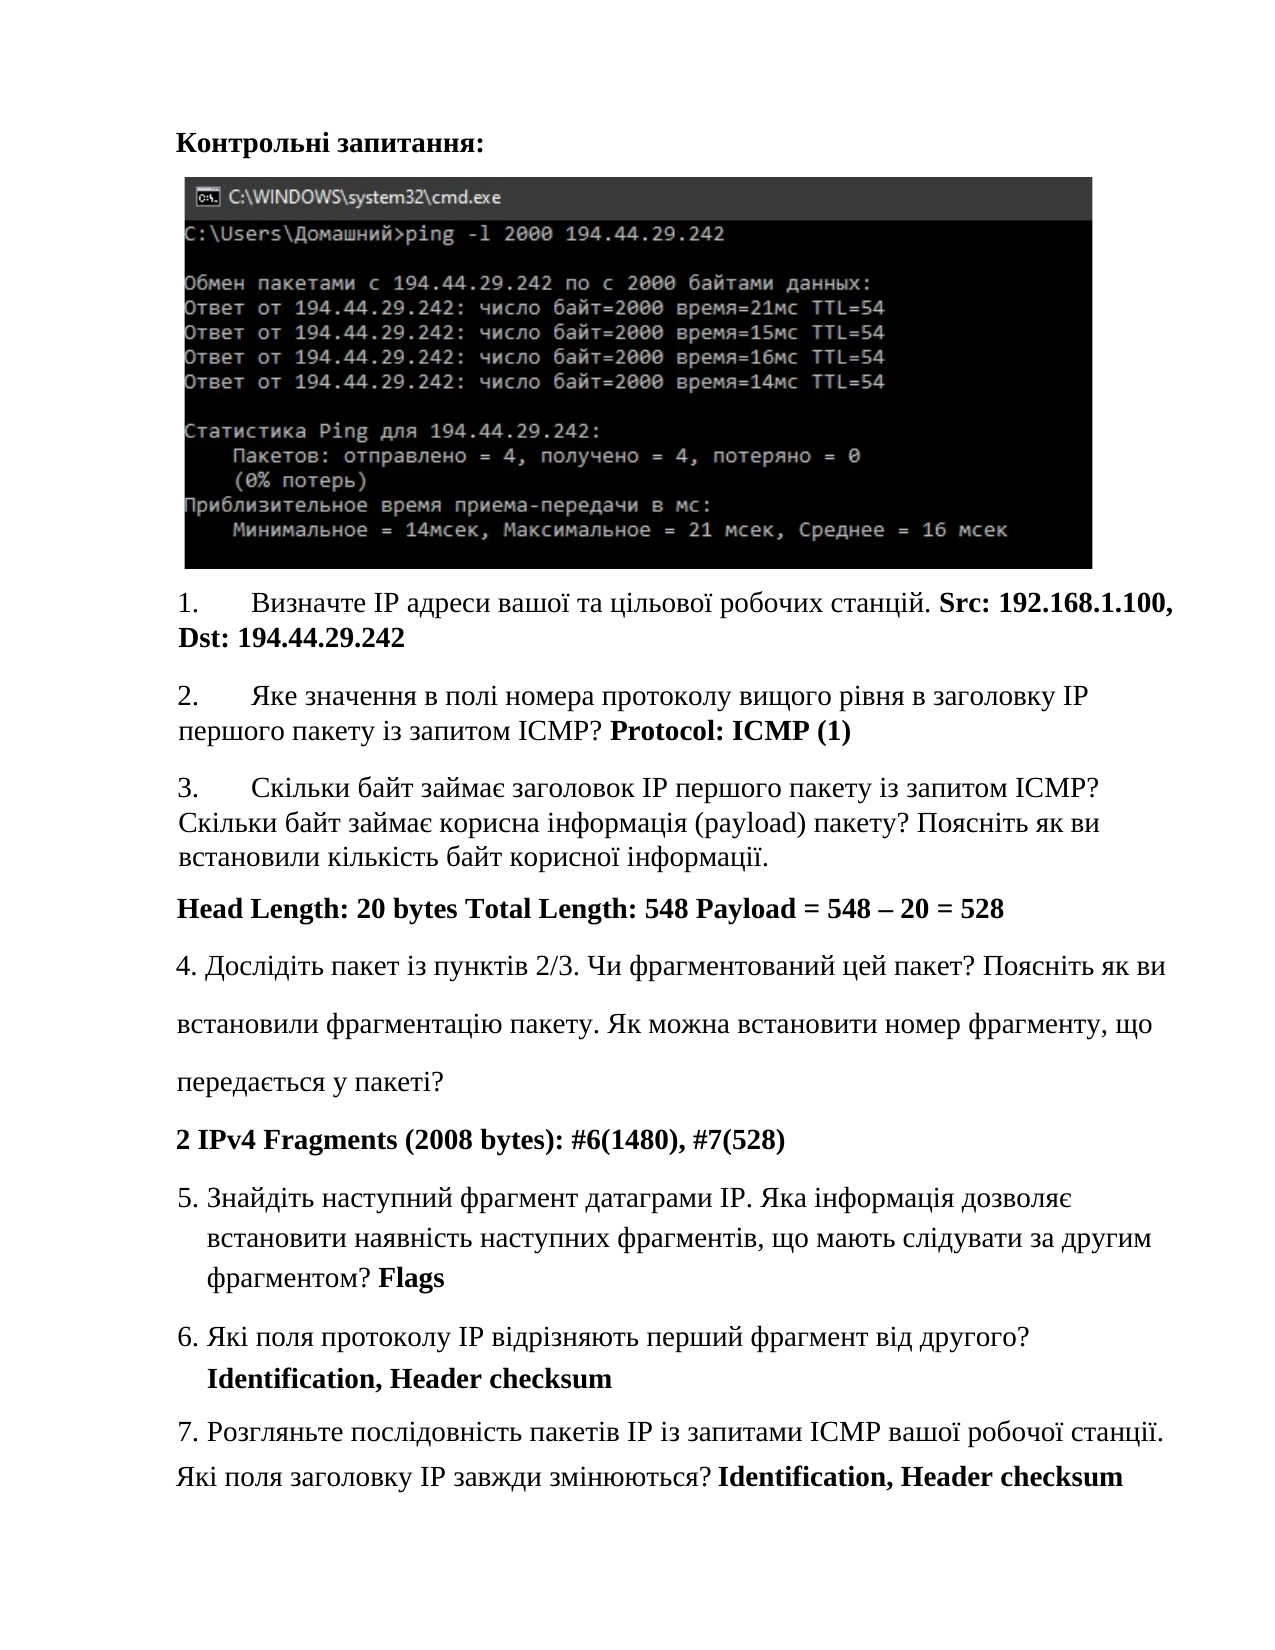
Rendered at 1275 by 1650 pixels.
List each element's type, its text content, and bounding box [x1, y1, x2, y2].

subtitle IPv4 Fragments (2008 bytes): #6(1480), #7(528) [176, 1122, 1186, 1156]
list Які поля протоколу IP відрізняють перший фрагмент від другого? Identification, Header checksum [177, 1319, 1188, 1397]
picture [184, 177, 1093, 569]
list Скільки байт займає заголовок IP першого пакету із запитом ICMP? Скільки байт займає корисна інформація (payload) пакету? Поясніть як ви встановили кількість байт корисної інформації. [177, 770, 1188, 873]
list Розгляньте послідовність пакетів IP із запитами ICMP вашої робочої станції. [177, 1414, 1188, 1447]
list Яке значення в полі номера протоколу вищого рівня в заголовку IP першого пакету із запитом ICMP? Protocol: ICMP (1) [177, 678, 1188, 746]
text Які поля заголовку IP завжди змінюються? Identification, Header checksum [176, 1459, 1188, 1492]
text 4. Дослідіть пакет із пунктів 2/3. Чи фрагментований цей пакет? Поясніть як ви встановили фрагментацію пакету. Як можна встановити номер фрагменту, що передається у пакеті? [176, 948, 1188, 1098]
list Визначте IP адреси вашої та цільової робочих станцій. Src: 192.168.1.100, Dst: 194.44.29.242 [177, 586, 1188, 653]
text Контрольні запитання: [176, 125, 1193, 158]
list Знайдіть наступний фрагмент датаграми IP. Яка інформація дозволяє встановити наявність наступних фрагментів, що мають слідувати за другим фрагментом? Flags [177, 1180, 1188, 1294]
subtitle Head Length: 20 bytes Total Length: 548 Payload = 548 – 20 = 528 [177, 891, 1186, 924]
